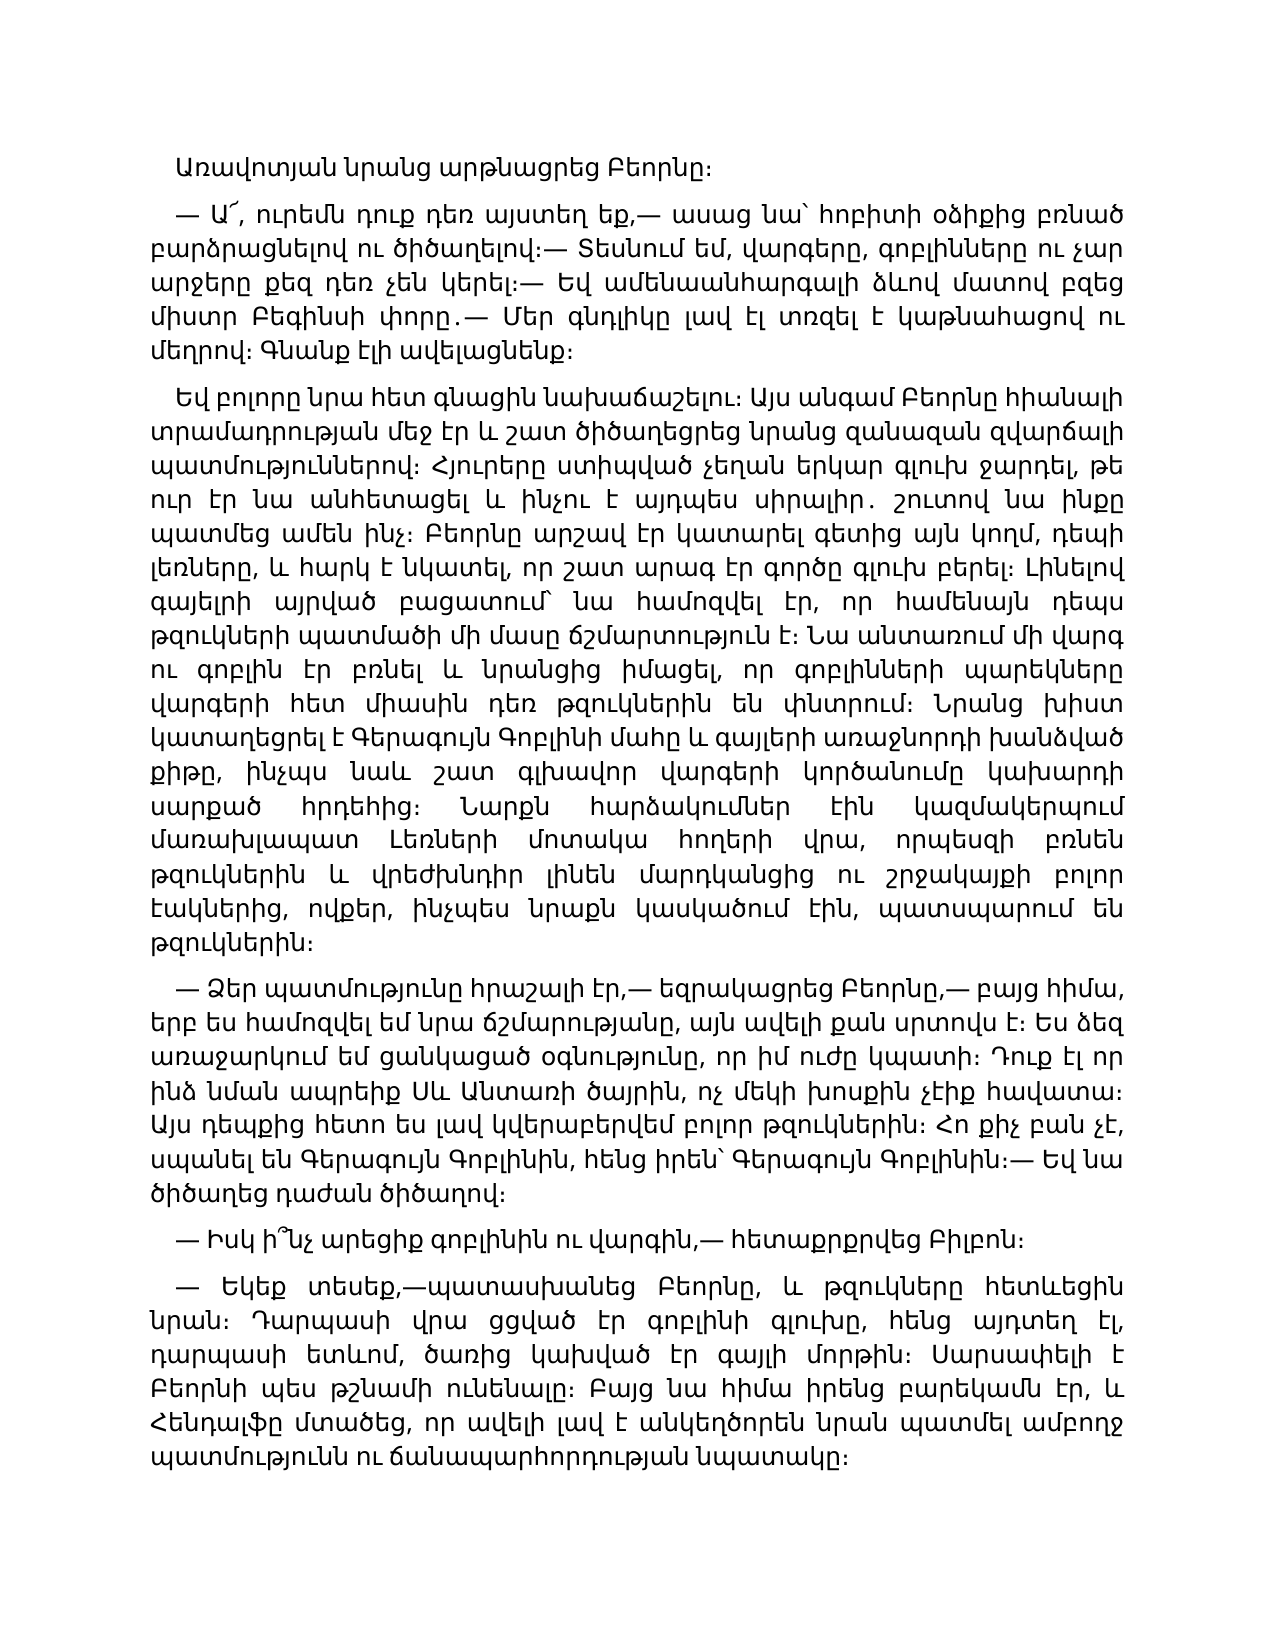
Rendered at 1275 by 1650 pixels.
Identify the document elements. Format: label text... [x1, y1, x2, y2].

text ― Իսկ ի՞նչ արեցիք գոբլինին ու վարգին,― հետաքրքրվեց Բիլբոն։ [150, 1222, 1125, 1256]
text ― Եկեք տեսեք,―պատասխանեց Բեորնը, և թզուկները հետևեցին նրան։ Դարպասի վրա ցցված էր գոբլինի գլուխը, հենց այդտեղ էլ, դարպասի ետևոմ, ծառից կախված էր գայլի մորթին։ Սարսափելի է Բեորնի պես թշնամի ունենալը։ Բայց նա հիմա իրենց բարեկամն էր, և Հենդալֆը մտածեց, որ ավելի լավ է անկեղծորեն նրան պատմել ամբողջ պատմությունն ու ճանապարհորդության նպատակը։ [150, 1268, 1125, 1473]
text Առավոտյան նրանց արթնացրեց Բեորնը։ [150, 150, 1125, 184]
text ― Ձեր պատմությունը հրաշալի էր,― եզրակացրեց Բեորնը,― բայց հիմա, երբ ես համոզվել եմ նրա ճշմարությանը, այն ավելի քան սրտովս է։ Ես ձեզ առաջարկում եմ ցանկացած օգնությունը, որ իմ ուժը կպատի։ Դուք էլ որ ինձ նման ապրեիք Սև Անտառի ծայրին, ոչ մեկի խոսքին չէիք հավատա։ Այս դեպքից հետո ես լավ կվերաբերվեմ բոլոր թզուկներին։ Հո քիչ բան չէ, սպանել են Գերագույն Գոբլինին, հենց իրեն՝ Գերագույն Գոբլինին։― Եվ նա ծիծաղեց դաժան ծիծաղով։ [150, 971, 1125, 1209]
text Եվ բոլորը նրա հետ գնացին նախաճաշելու։ Այս անգամ Բեորնը հիանալի տրամադրության մեջ էր և շատ ծիծաղեցրեց նրանց զանազան զվարճալի պատմություններով։ Հյուրերը ստիպված չեղան երկար գլուխ ջարդել, թե ուր էր նա անհետացել և ինչու է այդպես սիրալիր․ շուտով նա ինքը պատմեց ամեն ինչ։ Բեորնը արշավ էր կատարել գետից այն կողմ, դեպի լեռները, և հարկ է նկատել, որ շատ արագ էր գործը գլուխ բերել։ Լինելով գայելրի այրված բացատում՝ նա համոզվել էր, որ համենայն դեպս թզուկների պատմածի մի մասը ճշմարտություն է։ Նա անտառում մի վարգ ու գոբլին էր բռնել և նրանցից իմացել, որ գոբլինների պարեկները վարգերի հետ միասին դեռ թզուկներին են փնտրում։ Նրանց խիստ կատաղեցրել է Գերագույն Գոբլինի մահը և գայլերի առաջնորդի խանձված քիթը, ինչպս նաև շատ գլխավոր վարգերի կործանումը կախարդի սարքած հրդեհից։ Նարքն հարձակումներ էին կազմակերպում մառախլապատ Լեռների մոտակա հողերի վրա, որպեսզի բռնեն թզուկներին և վրեժխնդիր լինեն մարդկանցից ու շրջակայքի բոլոր էակներից, ովքեր, ինչպես նրաքն կասկածում էին, պատսպարում են թզուկներին։ [150, 379, 1125, 958]
text ― Ա՜, ուրեմն դուք դեռ այստեղ եք,― ասաց նա՝ հոբիտի օձիքից բռնած բարձրացնելով ու ծիծաղելով։― Տեսնում եմ, վարգերը, գոբլինները ու չար արջերը քեզ դեռ չեն կերել։― Եվ ամենաանհարգալի ձևով մատով բզեց միստր Բեգինսի փորը․― Մեր գնդլիկը լավ էլ տռզել է կաթնահացով ու մեղրով։ Գնանք էլի ավելացնենք։ [150, 197, 1125, 367]
